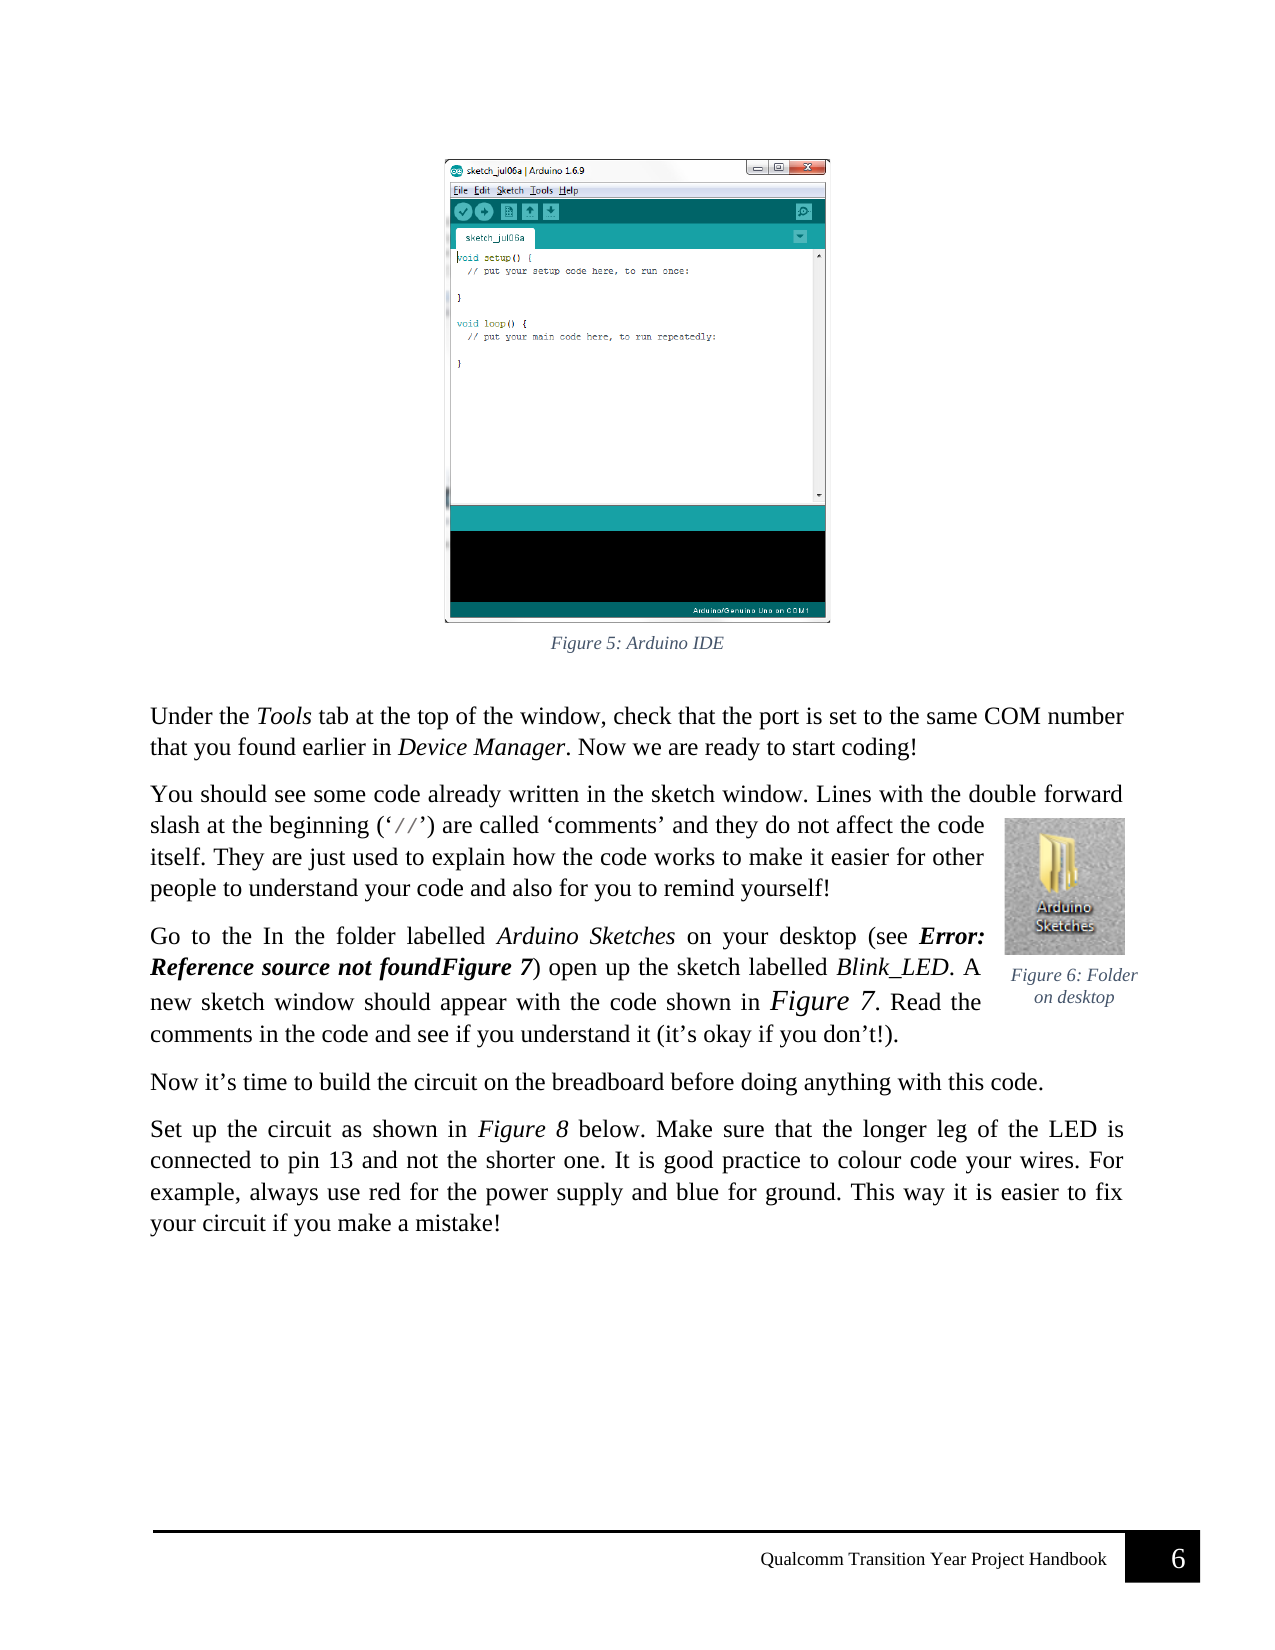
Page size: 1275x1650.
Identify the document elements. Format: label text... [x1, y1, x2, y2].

text Under the Tools tab at the top of the window, check that the port is set to the same COM number that you found earlier in Device Manager. Now we are ready to start coding! [150, 701, 1125, 761]
picture [1004, 818, 1125, 955]
picture [444, 159, 831, 623]
text Set up the circuit as shown in Figure 9 below. Make sure that the longer leg of the LED is connected to pin 13 and not the shorter one. It is good practice to colour code your wires. For example, always use red for the power supply and blue for ground. This way it is easier to fix your circuit if you make a mistake! [150, 1114, 1125, 1236]
text You should see some code already written in the sketch window. Lines with the double forward slash at the beginning (‘//’) are called ‘comments’ and they do not affect the code itself. They are just used to explain how the code works to make it easier for other people to understand your code and also for you to remind yourself! [150, 779, 1125, 902]
text Now it’s time to build the circuit on the breadboard before doing anything with this code. [150, 1067, 1125, 1096]
text Go to the In the folder labelled Arduino Sketches on your desktop (see Error! Reference source not found.Figure 7) open up the sketch labelled Blink_LED. A new sketch window should appear with the code shown in Figure 7. Read the comments in the code and see if you understand it (it’s okay if you don’t!). [150, 921, 1125, 1048]
